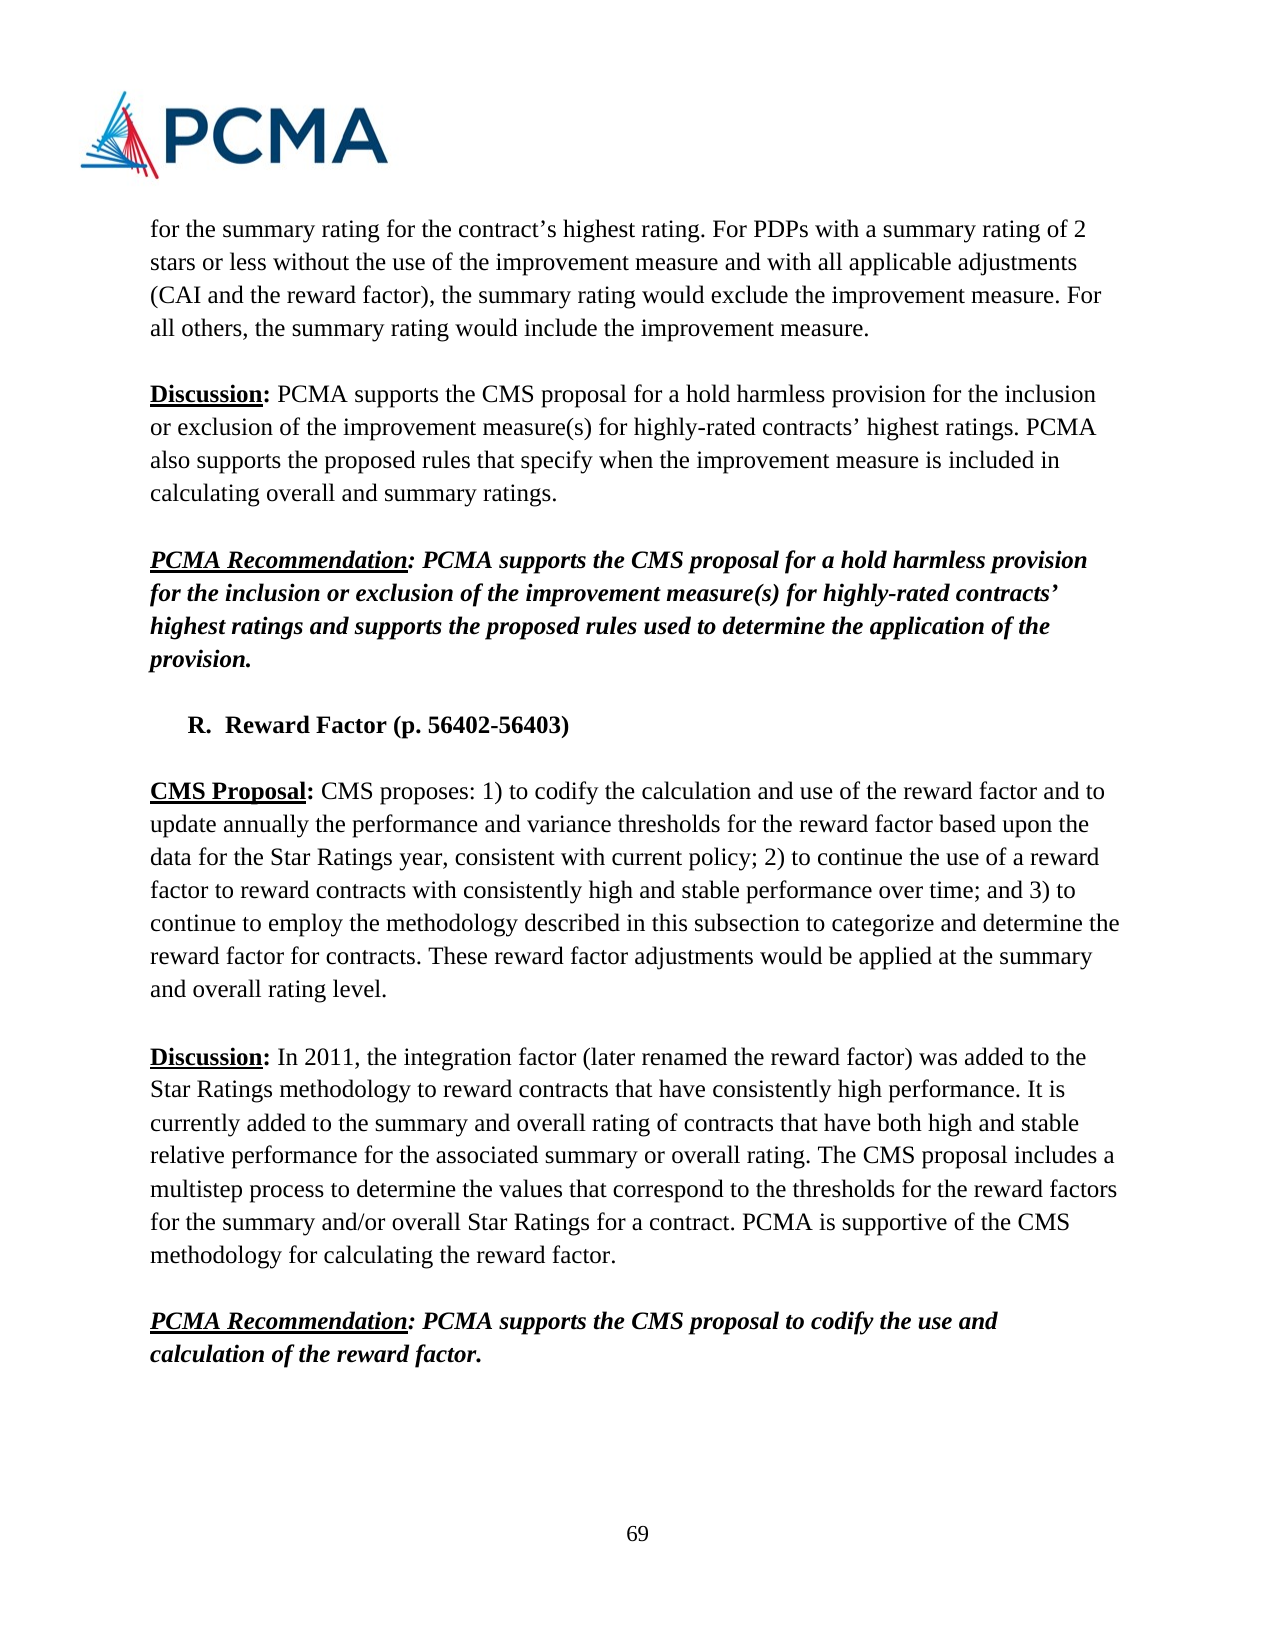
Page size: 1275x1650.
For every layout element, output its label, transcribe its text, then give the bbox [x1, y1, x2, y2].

subtitle PCMA Recommendation: PCMA supports the CMS proposal to codify the use and calculation of the reward factor. [150, 1306, 1103, 1368]
text for the summary rating for the contract’s highest rating. For PDPs with a summary rating of 2 stars or less without the use of the improvement measure and with all applicable adjustments (CAI and the reward factor), the summary rating would exclude the improvement measure. For all others, the summary rating would include the improvement measure. [150, 214, 1104, 342]
text Discussion: In 2011, the integration factor (later renamed the reward factor) was added to the Star Ratings methodology to reward contracts that have consistently high performance. It is currently added to the summary and overall rating of contracts that have both high and stable relative performance for the associated summary or overall rating. The CMS proposal includes a multistep process to determine the values that correspond to the thresholds for the reward factors for the summary and/or overall Star Ratings for a contract. PCMA is supportive of the CMS methodology for calculating the reward factor. [150, 1042, 1120, 1268]
text Discussion: PCMA supports the CMS proposal for a hold harmless provision for the inclusion or exclusion of the improvement measure(s) for highly-rated contracts’ highest ratings. PCMA also supports the proposed rules that specify when the improvement measure is included in calculating overall and summary ratings. [150, 379, 1103, 507]
list Reward Factor (p. 56402-56403) [187, 710, 1131, 739]
picture [15, 25, 425, 194]
text CMS Proposal: CMS proposes: 1) to codify the calculation and use of the reward factor and to update annually the performance and variance thresholds for the reward factor based upon the data for the Star Ratings year, consistent with current policy; 2) to continue the use of a reward factor to reward contracts with consistently high and stable performance over time; and 3) to continue to employ the methodology described in this subsection to categorize and determine the reward factor for contracts. These reward factor adjustments would be applied at the summary and overall rating level. [150, 776, 1122, 1003]
subtitle PCMA Recommendation: PCMA supports the CMS proposal for a hold harmless provision for the inclusion or exclusion of the improvement measure(s) for highly-rated contracts’ highest ratings and supports the proposed rules used to determine the application of the provision. [150, 545, 1103, 673]
